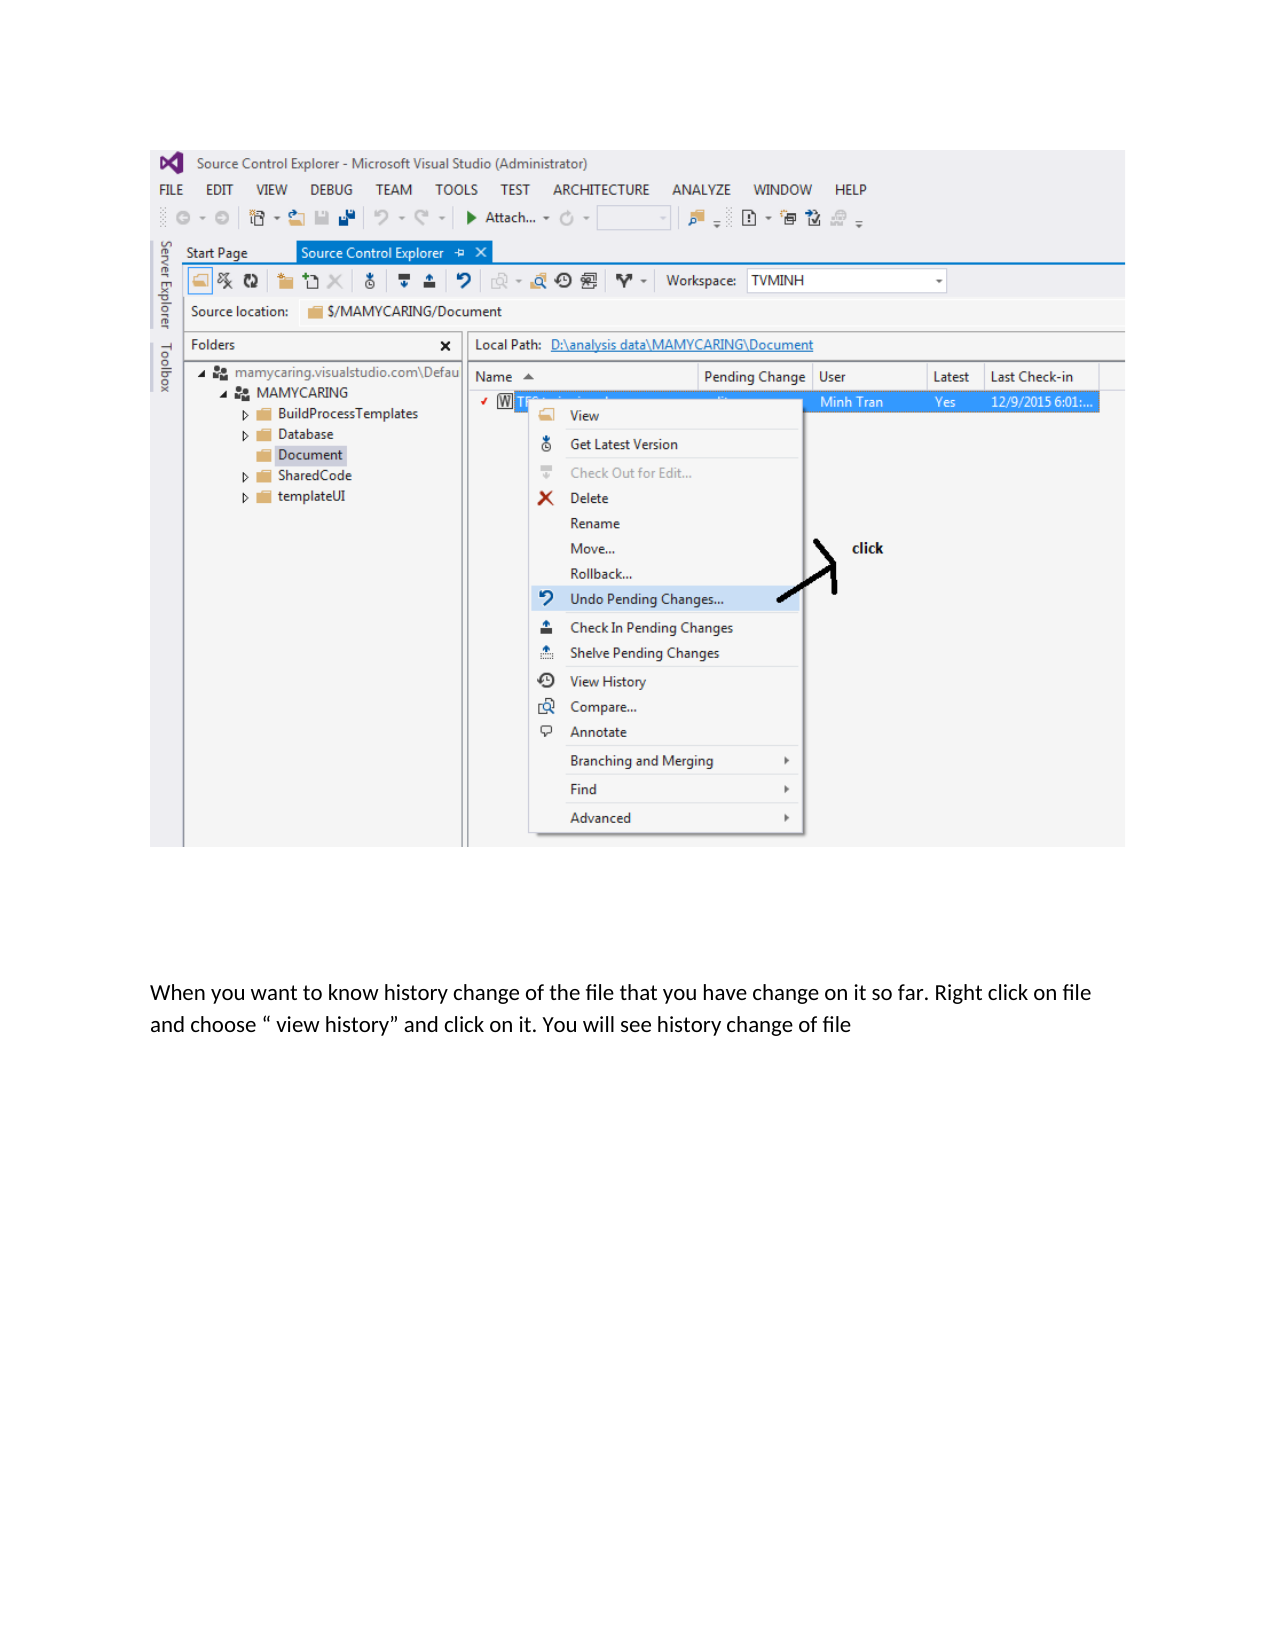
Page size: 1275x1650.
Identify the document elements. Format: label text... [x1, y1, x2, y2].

text When you want to know history change of the file that you have change on it so far. Right click on file and choose “ view history” and click on it. You will see history change of file [150, 978, 1125, 1038]
picture [150, 150, 1125, 847]
